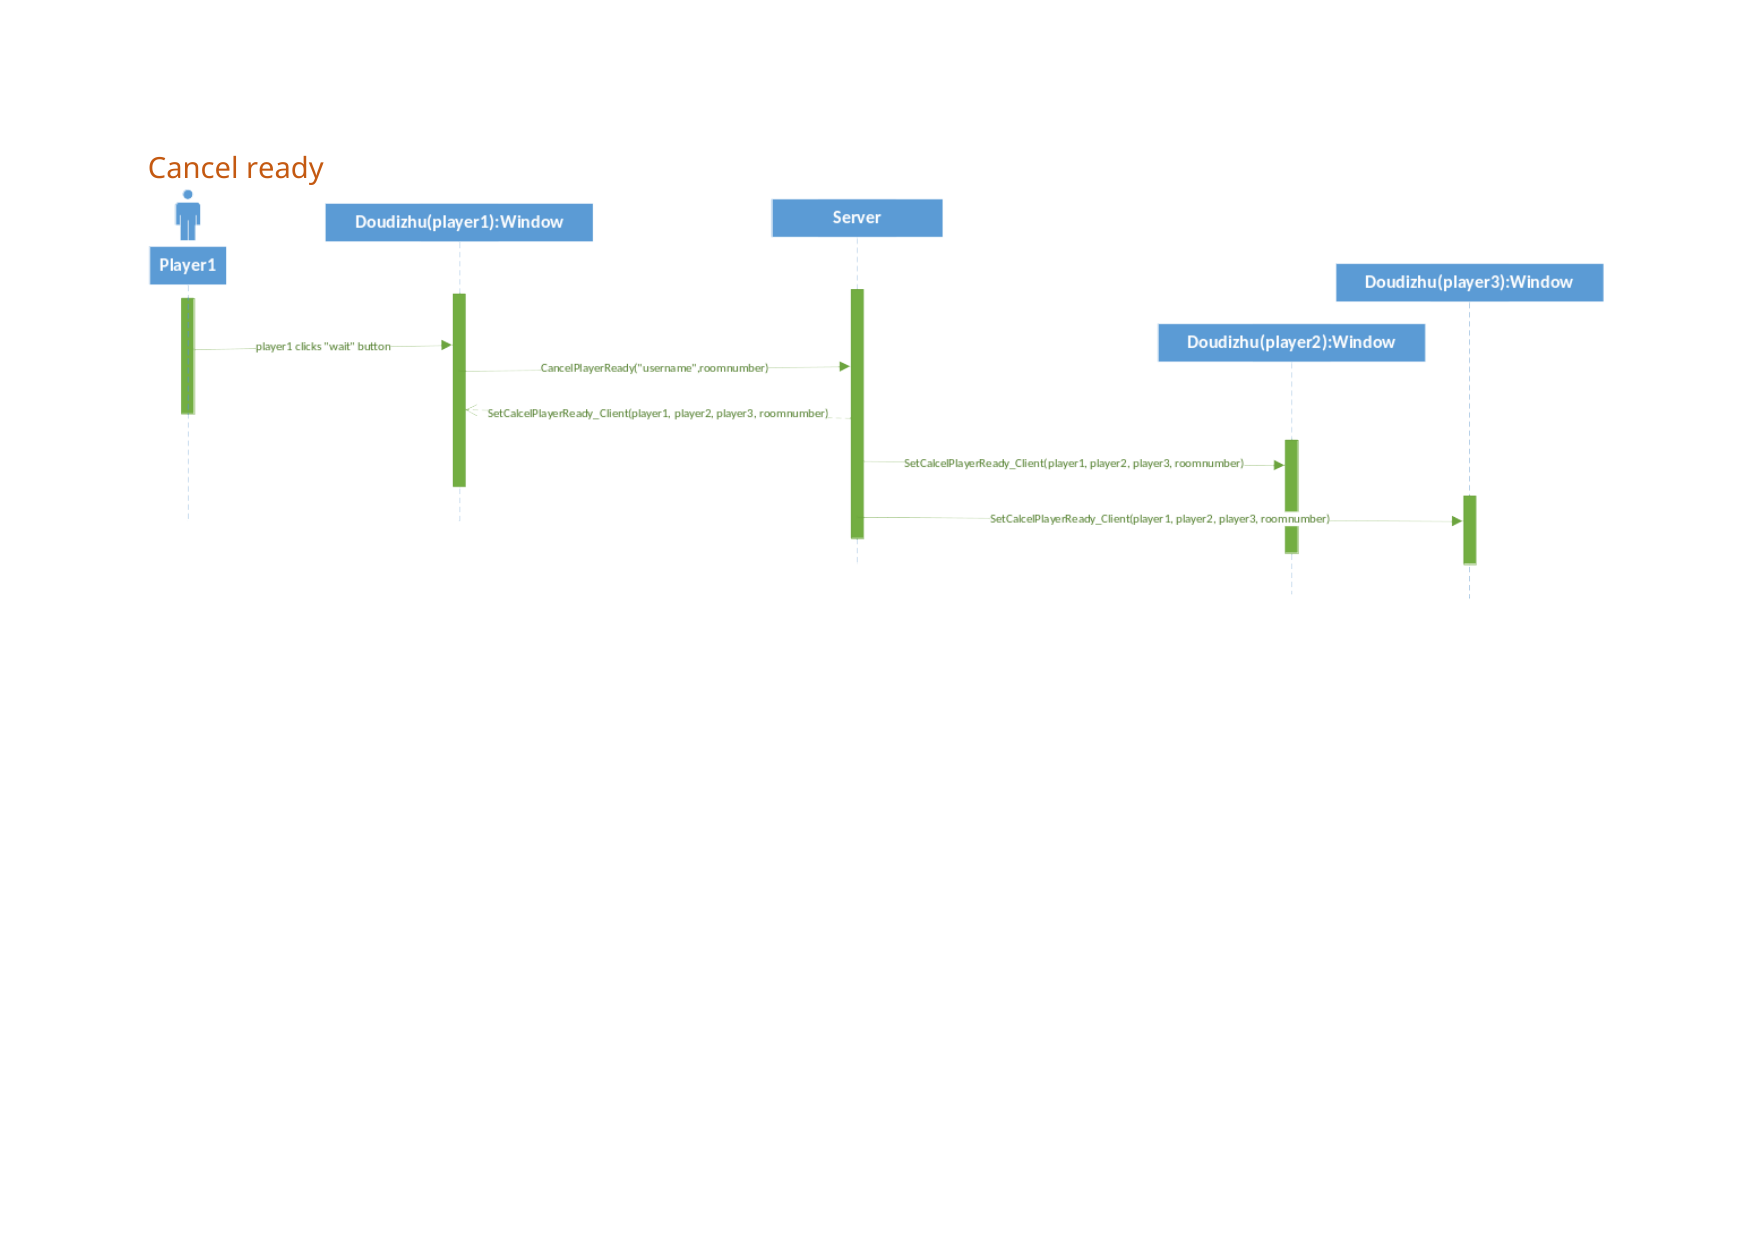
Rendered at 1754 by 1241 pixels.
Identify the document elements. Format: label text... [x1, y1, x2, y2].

subtitle Cancel ready [148, 148, 1606, 187]
